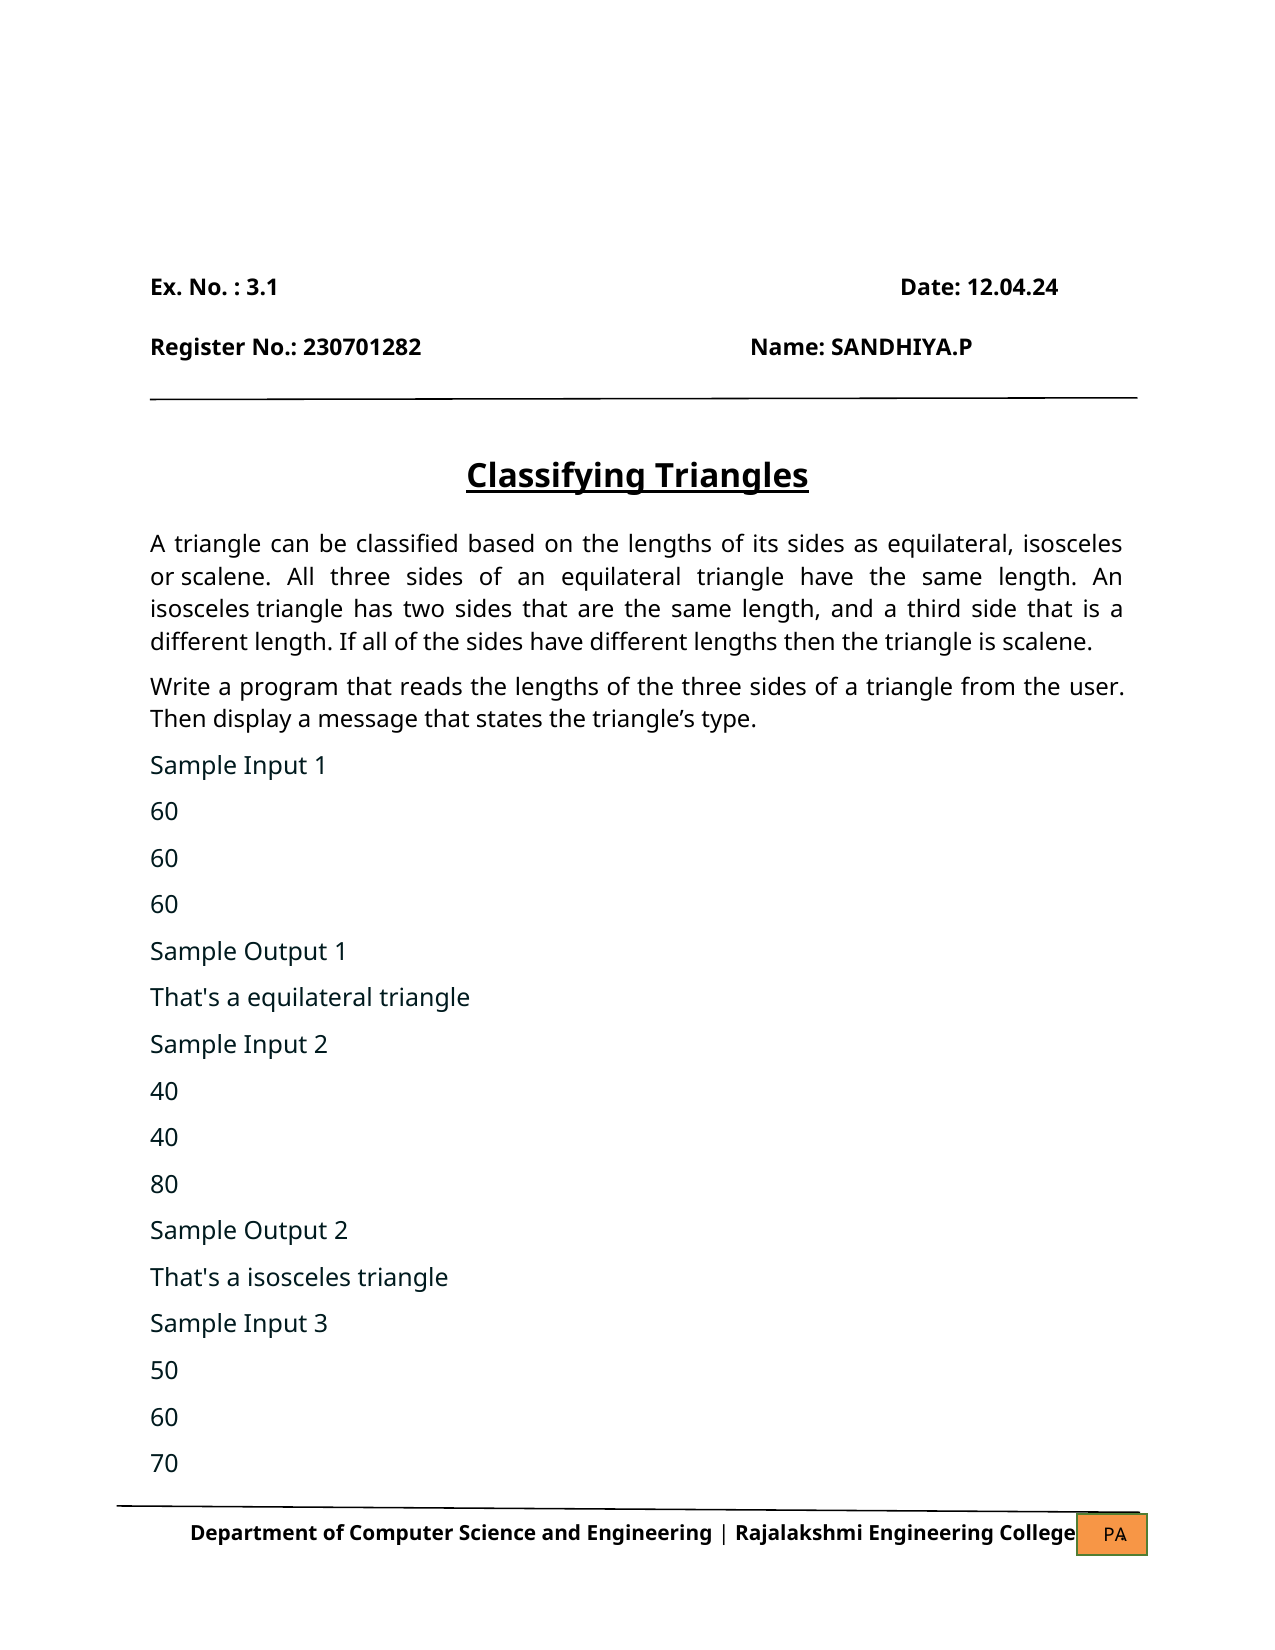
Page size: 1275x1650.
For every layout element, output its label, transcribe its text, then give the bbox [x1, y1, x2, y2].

text Sample Input 1 [150, 747, 1125, 781]
text 60 [150, 887, 1125, 921]
text Sample Output 1 [150, 933, 1125, 968]
text That's a equilateral triangle [150, 980, 1125, 1014]
text 50 [150, 1353, 1125, 1387]
text 60 [150, 794, 1125, 828]
text Sample Input 2 [150, 1027, 1125, 1061]
text 40 [150, 1073, 1125, 1107]
text 60 [150, 1399, 1125, 1433]
text That's a isosceles triangle [150, 1259, 1125, 1293]
text Register No.: 230701282 Name: SANDHIYA.P [150, 331, 1125, 362]
text Sample Output 2 [150, 1213, 1125, 1247]
text Ex. No. : 3.1 Date: 12.04.24 [150, 271, 1125, 302]
text Write a program that reads the lengths of the three sides of a triangle from the user. Then display a message that states the triangle’s type. [150, 669, 1125, 735]
text 40 [150, 1120, 1125, 1154]
text 70 [150, 1446, 1125, 1480]
text Sample Input 3 [150, 1306, 1125, 1340]
text Classifying Triangles [150, 452, 1125, 497]
text 60 [150, 840, 1125, 874]
text A triangle can be classified based on the lengths of its sides as equilateral, isosceles or scalene. All three sides of an equilateral triangle have the same length. An isosceles triangle has two sides that are the same length, and a third side that is a different length. If all of the sides have different lengths then the triangle is scalene. [150, 527, 1125, 657]
text 80 [150, 1166, 1125, 1200]
